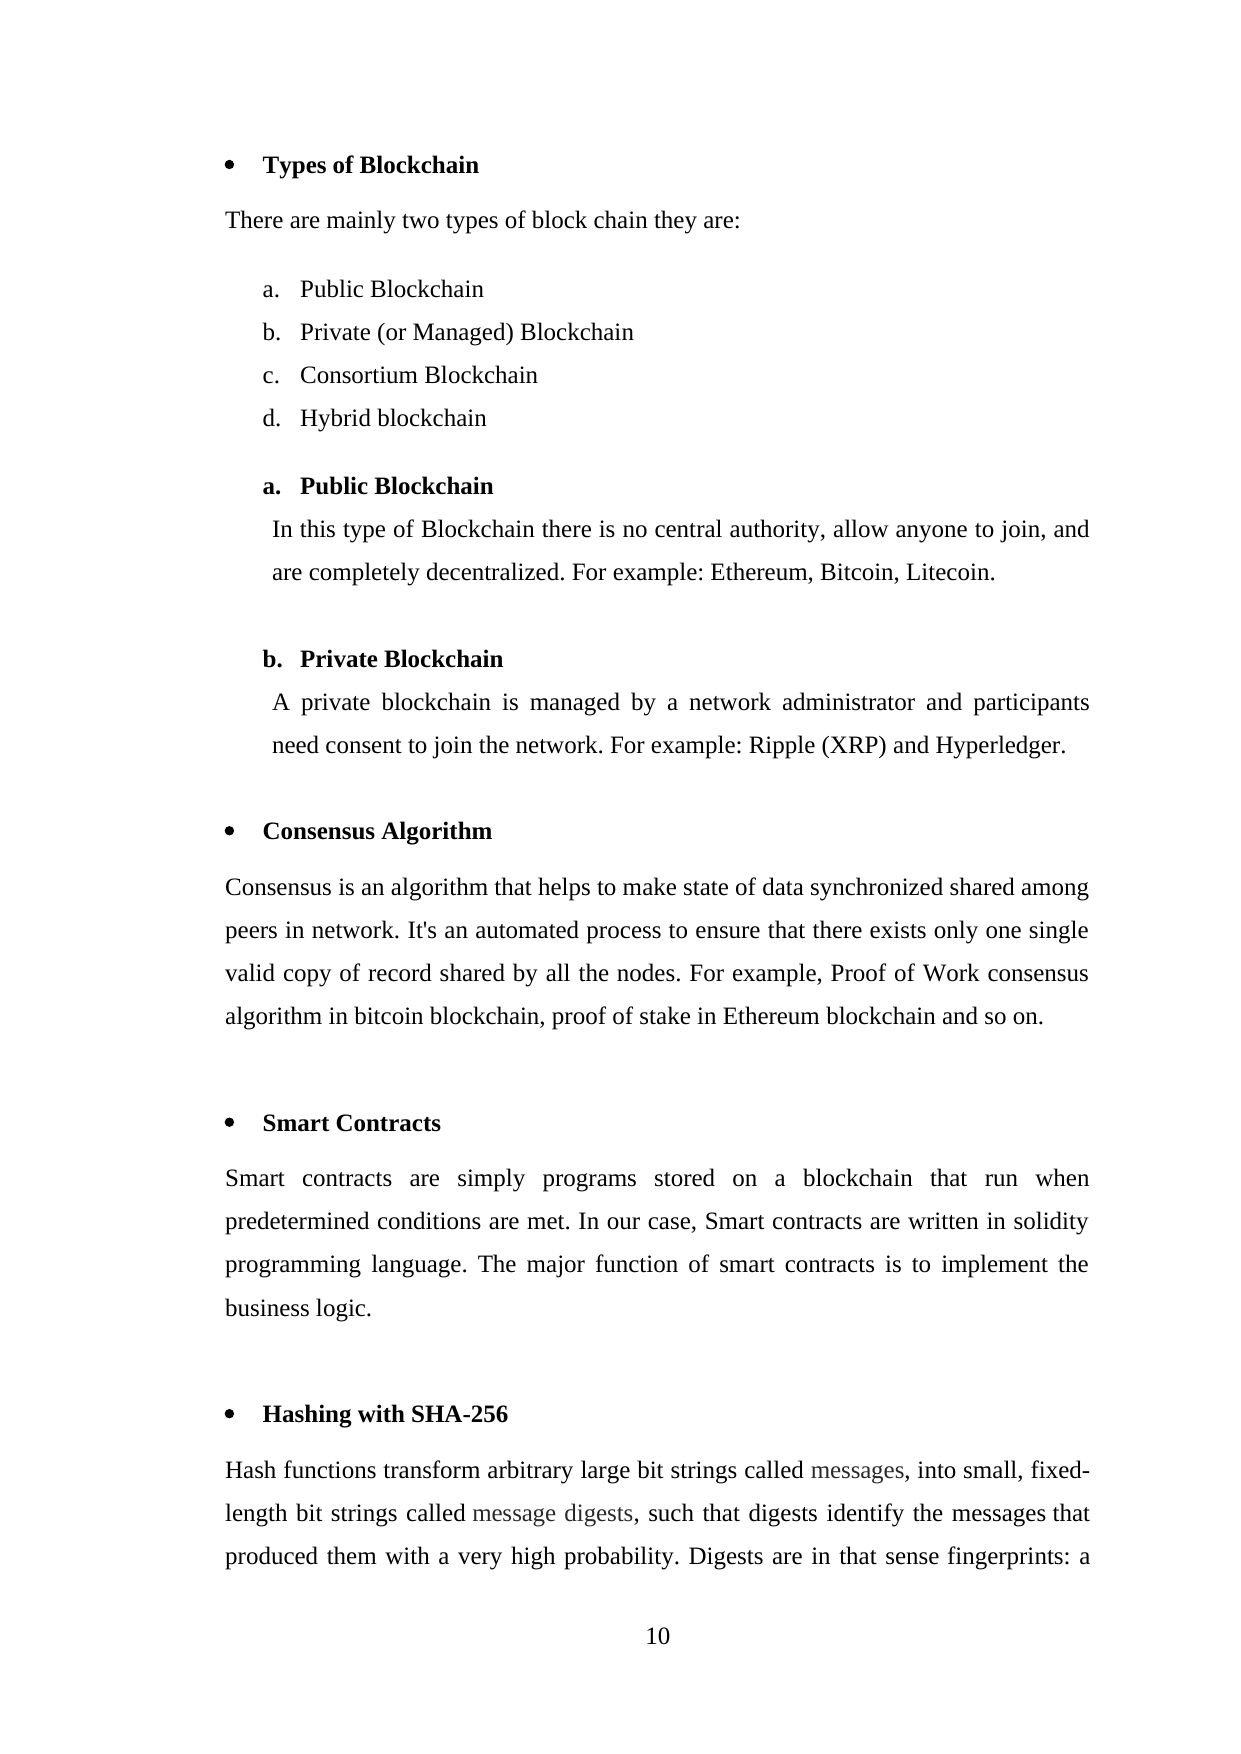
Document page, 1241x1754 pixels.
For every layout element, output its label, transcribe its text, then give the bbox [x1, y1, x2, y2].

list Public Blockchain [262, 274, 1090, 302]
list Private Blockchain [262, 644, 1090, 672]
list Hashing with SHA-256 [225, 1399, 1090, 1428]
list Consensus Algorithm [225, 816, 1090, 845]
list Consortium Blockchain [262, 360, 1090, 389]
text There are mainly two types of block chain they are: [225, 206, 1090, 234]
list In this type of Blockchain there is no central authority, allow anyone to join, and are completely decentralized. For example: Ethereum, Bitcoin, Litecoin. [272, 514, 1090, 586]
list Private (or Managed) Blockchain [262, 317, 1090, 346]
list Smart Contracts [225, 1108, 1090, 1136]
text Consensus is an algorithm that helps to make state of data synchronized shared among peers in network. It's an automated process to ensure that there exists only one single valid copy of record shared by all the nodes. For example, Proof of Work consensus algorithm in bitcoin blockchain, proof of stake in Ethereum blockchain and so on. [225, 872, 1090, 1030]
list Public Blockchain [262, 471, 1090, 500]
list Types of Blockchain [225, 150, 1090, 179]
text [225, 1455, 1090, 1570]
list A private blockchain is managed by a network administrator and participants need consent to join the network. For example: Ripple (XRP) and Hyperledger. [272, 687, 1090, 759]
text Smart contracts are simply programs stored on a blockchain that run when predetermined conditions are met. In our case, Smart contracts are written in solidity programming language. The major function of smart contracts is to implement the business logic. [225, 1163, 1090, 1321]
list Hybrid blockchain [262, 403, 1090, 432]
